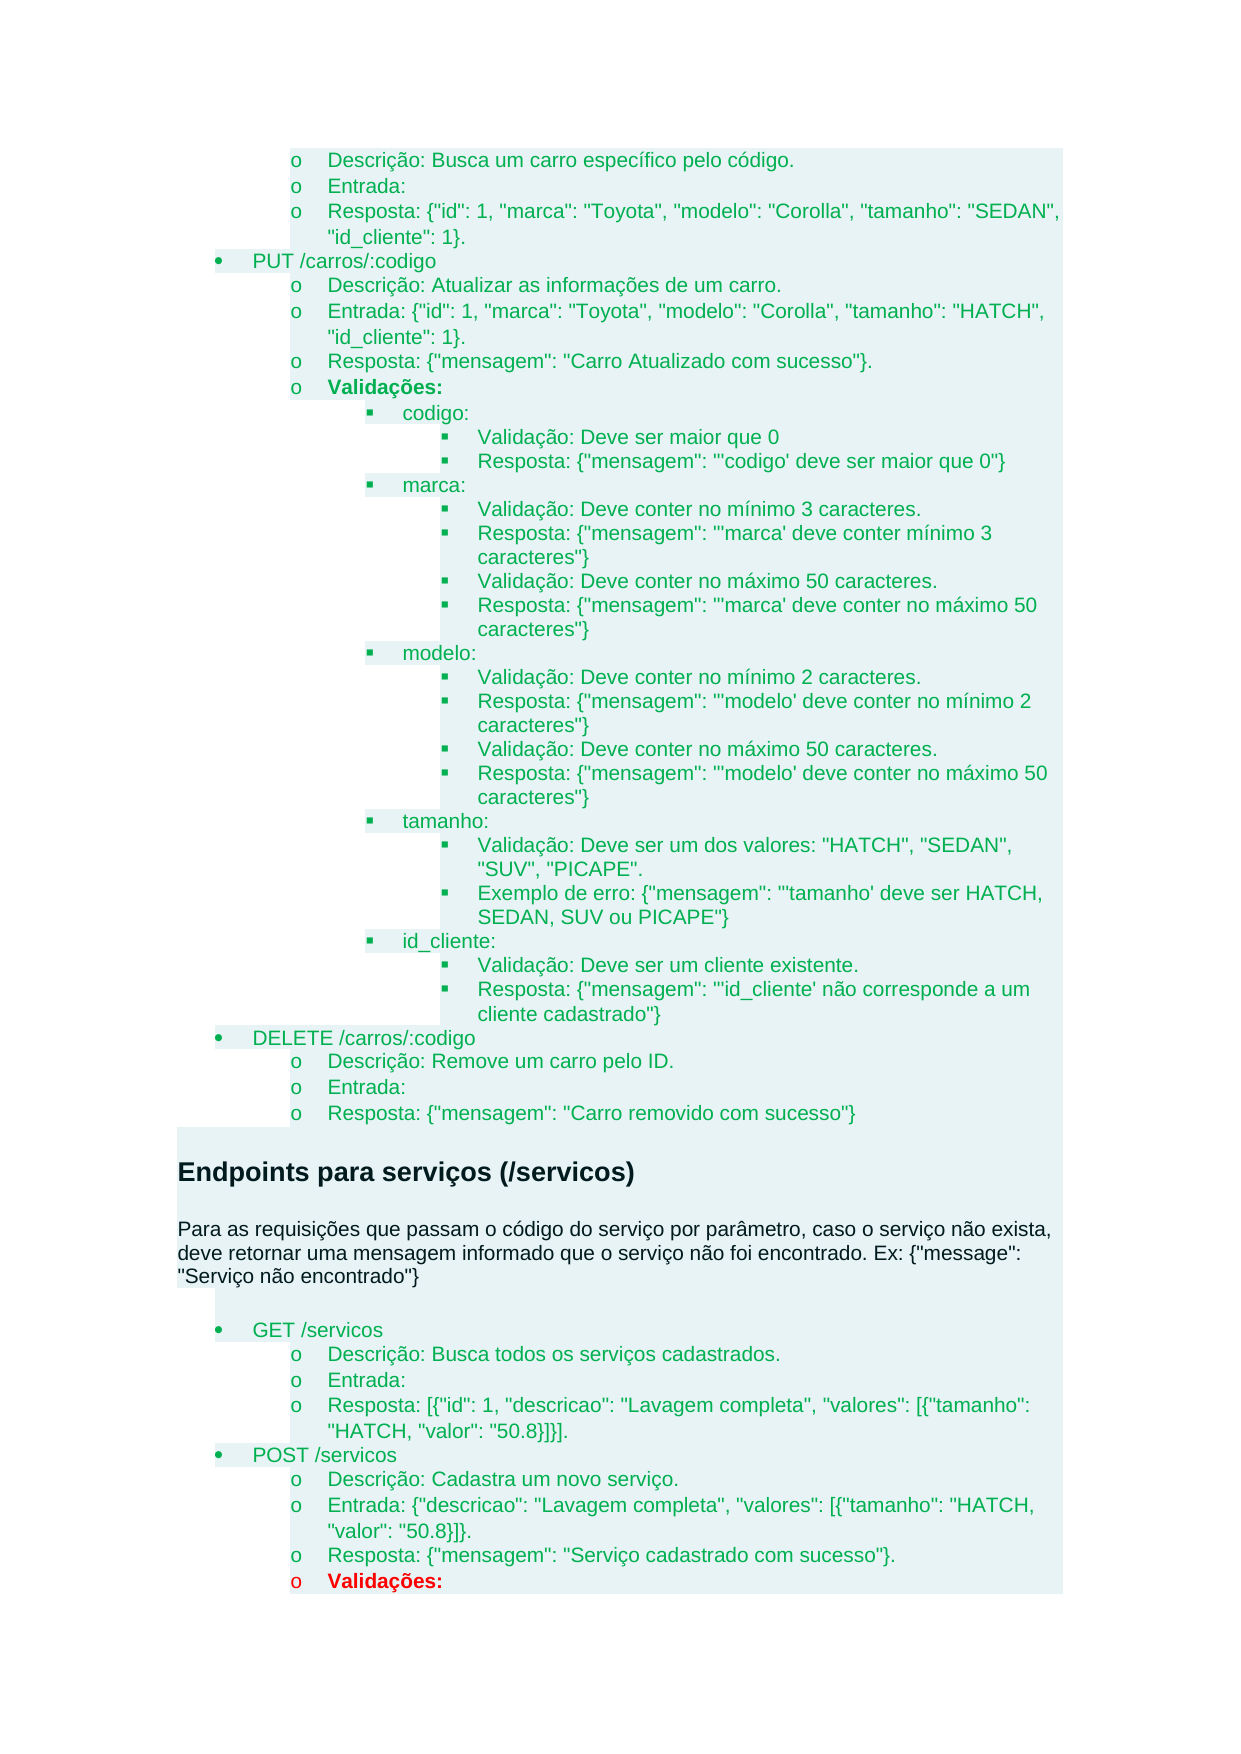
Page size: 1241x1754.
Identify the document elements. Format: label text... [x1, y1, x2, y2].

list Entrada: {"id": 1, "marca": "Toyota", "modelo": "Corolla", "tamanho": "HATCH", "id_cliente": 1}. [290, 299, 1063, 349]
list Entrada: [290, 1075, 1063, 1101]
list Resposta: {"mensagem": "'codigo' deve ser maior que 0"} [440, 448, 1063, 473]
list codigo: [365, 400, 1063, 424]
list Validação: Deve ser um cliente existente. [440, 953, 1063, 977]
list Resposta: {"mensagem": "'modelo' deve conter no máximo 50 caracteres"} [440, 761, 1063, 809]
list Resposta: {"id": 1, "marca": "Toyota", "modelo": "Corolla", "tamanho": "SEDAN", "id_cliente": 1}. [290, 199, 1063, 249]
list GET /servicos [215, 1317, 1063, 1342]
list Validação: Deve conter no máximo 50 caracteres. [440, 569, 1063, 593]
list Descrição: Atualizar as informações de um carro. [290, 273, 1063, 299]
list Resposta: {"mensagem": "'id_cliente' não corresponde a um cliente cadastrado"} [440, 977, 1063, 1025]
list Resposta: {"mensagem": "Carro removido com sucesso"} [290, 1101, 1063, 1127]
list Entrada: [290, 1367, 1063, 1393]
list Resposta: {"mensagem": "'marca' deve conter no máximo 50 caracteres"} [440, 593, 1063, 641]
list modelo: [365, 641, 1063, 665]
list Descrição: Busca todos os serviços cadastrados. [290, 1342, 1063, 1367]
list Descrição: Busca um carro específico pelo código. [290, 148, 1063, 173]
list Validação: Deve ser um dos valores: "HATCH", "SEDAN", "SUV", "PICAPE". [440, 833, 1063, 881]
list Validação: Deve conter no mínimo 3 caracteres. [440, 497, 1063, 521]
list PUT /carros/:codigo [215, 249, 1063, 273]
list tamanho: [365, 809, 1063, 833]
list Resposta: {"mensagem": "Carro Atualizado com sucesso"}. [290, 349, 1063, 374]
list Validações: [290, 374, 1063, 400]
list Descrição: Remove um carro pelo ID. [290, 1049, 1063, 1075]
list Entrada: {"descricao": "Lavagem completa", "valores": [{"tamanho": "HATCH, "valor": "50.8}]}. [290, 1493, 1063, 1543]
list Resposta: {"mensagem": "'modelo' deve conter no mínimo 2 caracteres"} [440, 689, 1063, 737]
list Validação: Deve conter no máximo 50 caracteres. [440, 737, 1063, 761]
list Resposta: {"mensagem": "'marca' deve conter mínimo 3 caracteres"} [440, 521, 1063, 569]
list POST /servicos [215, 1443, 1063, 1467]
list marca: [365, 473, 1063, 497]
list DELETE /carros/:codigo [215, 1025, 1063, 1049]
list Validação: Deve conter no mínimo 2 caracteres. [440, 665, 1063, 689]
list Entrada: [290, 173, 1063, 199]
list id_cliente: [365, 929, 1063, 953]
text Endpoints para serviços (/servicos) [177, 1156, 1063, 1187]
list Resposta: {"mensagem": "Serviço cadastrado com sucesso"}. [290, 1543, 1063, 1568]
list Descrição: Cadastra um novo serviço. [290, 1467, 1063, 1493]
list Resposta: [{"id": 1, "descricao": "Lavagem completa", "valores": [{"tamanho": "HATCH, "valor": "50.8}]}]. [290, 1393, 1063, 1443]
list Validações: [290, 1568, 1063, 1594]
list Exemplo de erro: {"mensagem": "'tamanho' deve ser HATCH, SEDAN, SUV ou PICAPE"} [440, 881, 1063, 929]
text Para as requisições que passam o código do serviço por parâmetro, caso o serviço não exista, deve retornar uma mensagem informado que o serviço não foi encontrado. Ex: {"message": "Serviço não encontrado"} [177, 1216, 1063, 1288]
list Validação: Deve ser maior que 0 [440, 424, 1063, 448]
